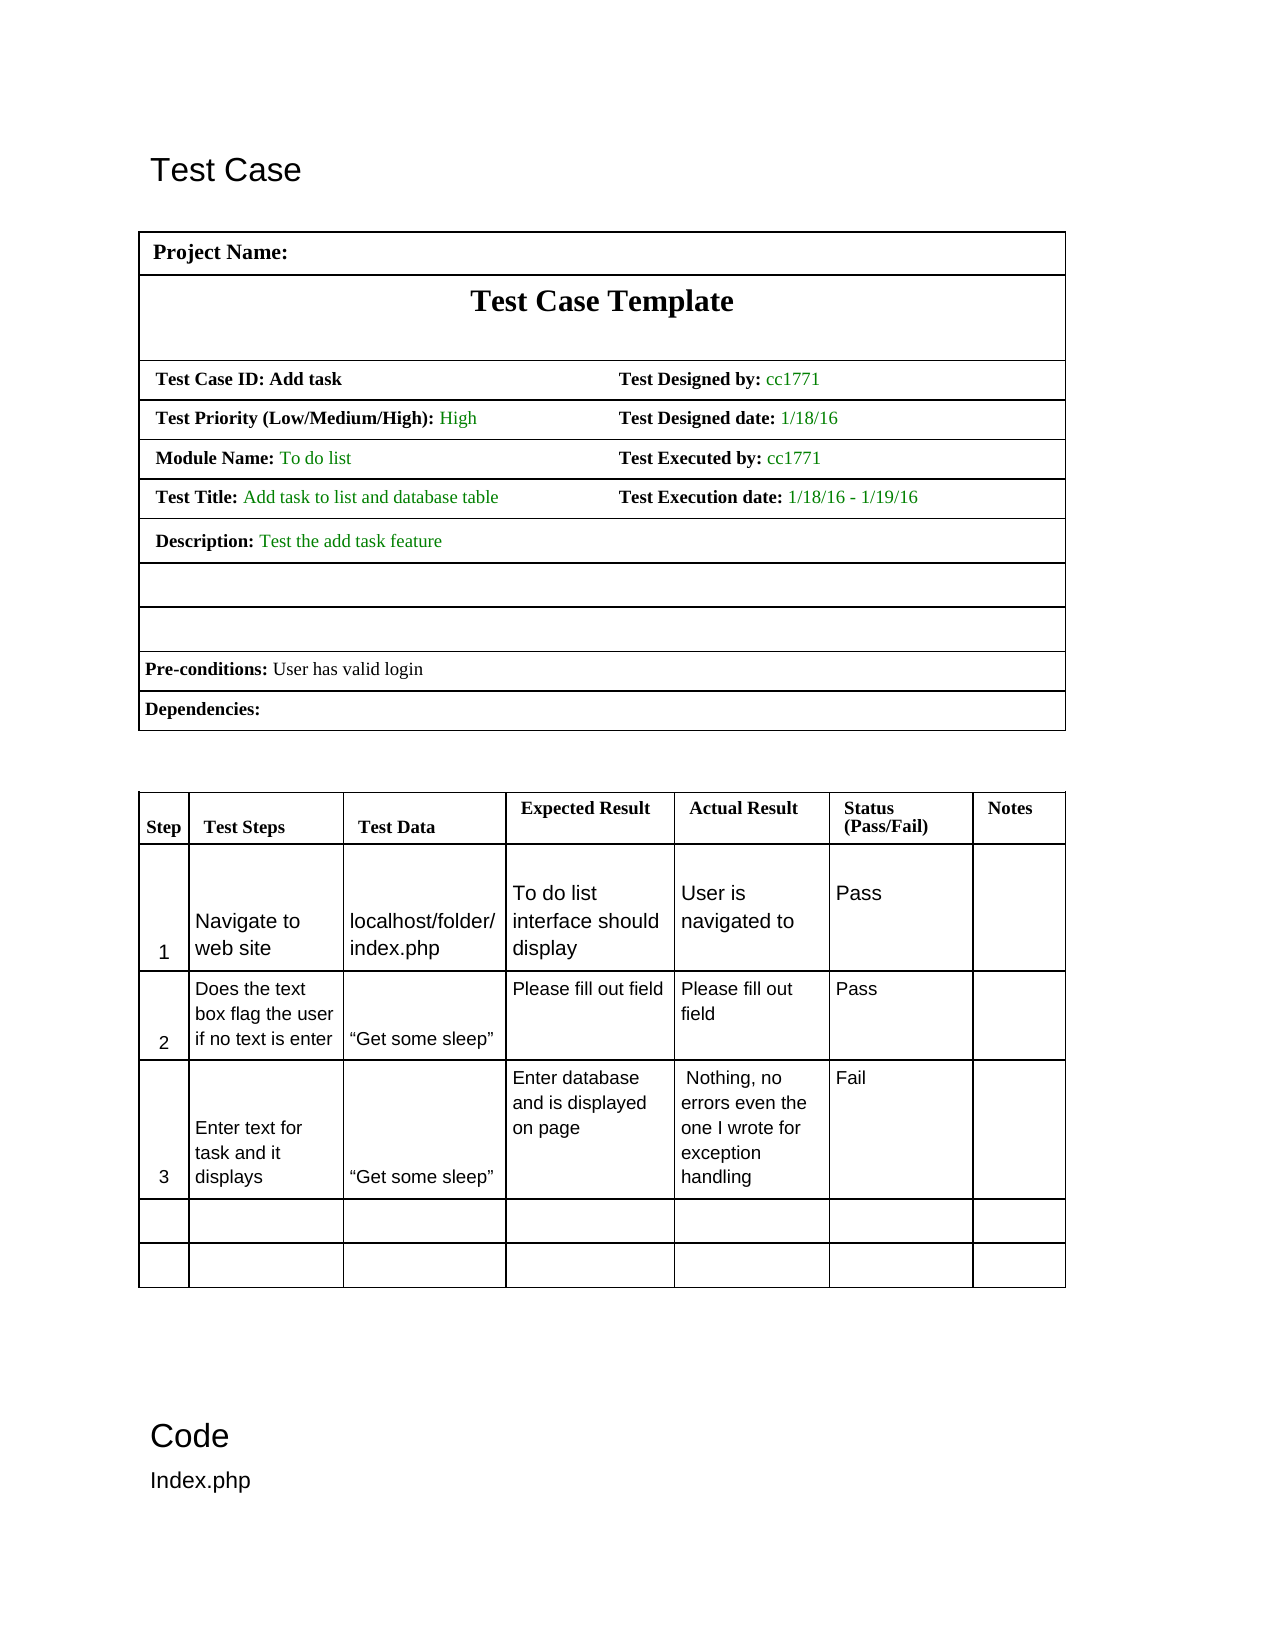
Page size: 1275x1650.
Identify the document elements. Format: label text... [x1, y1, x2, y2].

table_header Expected Result [507, 793, 674, 843]
table_header Actual Result [675, 793, 829, 843]
table_cell Description: Test the add task feature [140, 519, 612, 562]
table_cell 3 [140, 1061, 188, 1198]
table_cell Test Designed by: cc1771 [612, 361, 1065, 399]
table_cell [612, 608, 1065, 651]
table_cell Test Case Template [140, 276, 1065, 360]
table_cell [140, 1244, 188, 1286]
table_cell [974, 1244, 1065, 1286]
table_cell [190, 1244, 343, 1286]
table_cell [140, 1200, 188, 1242]
table_cell To do list interface should display [507, 845, 674, 970]
table_cell Pre-conditions: User has valid login [140, 652, 1065, 690]
table_cell Navigate to web site [190, 845, 343, 970]
table_cell [190, 1200, 343, 1242]
table_cell [974, 1200, 1065, 1242]
table_header Test Steps [190, 793, 343, 843]
table_cell [140, 564, 612, 606]
table_cell localhost/folder/index.php [344, 845, 505, 970]
table_cell [507, 1200, 674, 1242]
table_cell Pass [830, 845, 972, 970]
table_cell [612, 519, 1065, 562]
table_cell Nothing, no errors even the one I wrote for exception handling [675, 1061, 829, 1198]
table_cell Please fill out field [507, 972, 674, 1059]
text Index.php [150, 1467, 1125, 1493]
table_cell “Get some sleep” [344, 972, 505, 1059]
table_cell User is navigated to [675, 845, 829, 970]
table_cell [612, 564, 1065, 606]
table_header Project Name: [140, 233, 1065, 274]
table_cell Module Name: To do list [140, 440, 612, 478]
table_cell [140, 608, 612, 651]
table_cell Please fill out field [675, 972, 829, 1059]
table_cell 2 [140, 972, 188, 1059]
table_cell [974, 845, 1065, 970]
subtitle Test Case [150, 150, 1125, 188]
table_cell Test Priority (Low/Medium/High): High [140, 401, 612, 439]
table_cell [974, 972, 1065, 1059]
table_header Test Data [344, 793, 505, 843]
table_cell [974, 1061, 1065, 1198]
table_header Step [140, 793, 188, 843]
table_cell [344, 1200, 505, 1242]
table_cell [675, 1200, 829, 1242]
table_cell [830, 1244, 972, 1286]
table_cell Pass [830, 972, 972, 1059]
table_header Notes [974, 793, 1065, 843]
table_cell Test Title: Add task to list and database table [140, 480, 612, 518]
table_cell [675, 1244, 829, 1286]
table_cell Test Case ID: Add task [140, 361, 612, 399]
table_cell 1 [140, 845, 188, 970]
table_cell Test Executed by: cc1771 [612, 440, 1065, 478]
table_cell Fail [830, 1061, 972, 1198]
table_header Status (Pass/Fail) [830, 793, 972, 843]
table_cell Dependencies: [140, 692, 1065, 729]
table_cell Enter database and is displayed on page [507, 1061, 674, 1198]
table_cell [507, 1244, 674, 1286]
table_cell Enter text for task and it displays [190, 1061, 343, 1198]
subtitle Code [150, 1416, 1125, 1454]
table_cell “Get some sleep” [344, 1061, 505, 1198]
table_cell [830, 1200, 972, 1242]
table_cell Test Designed date: 1/18/16 [612, 401, 1065, 439]
table_cell [344, 1244, 505, 1286]
table_cell Does the text box flag the user if no text is enter [190, 972, 343, 1059]
table_cell Test Execution date: 1/18/16 - 1/19/16 [612, 480, 1065, 518]
